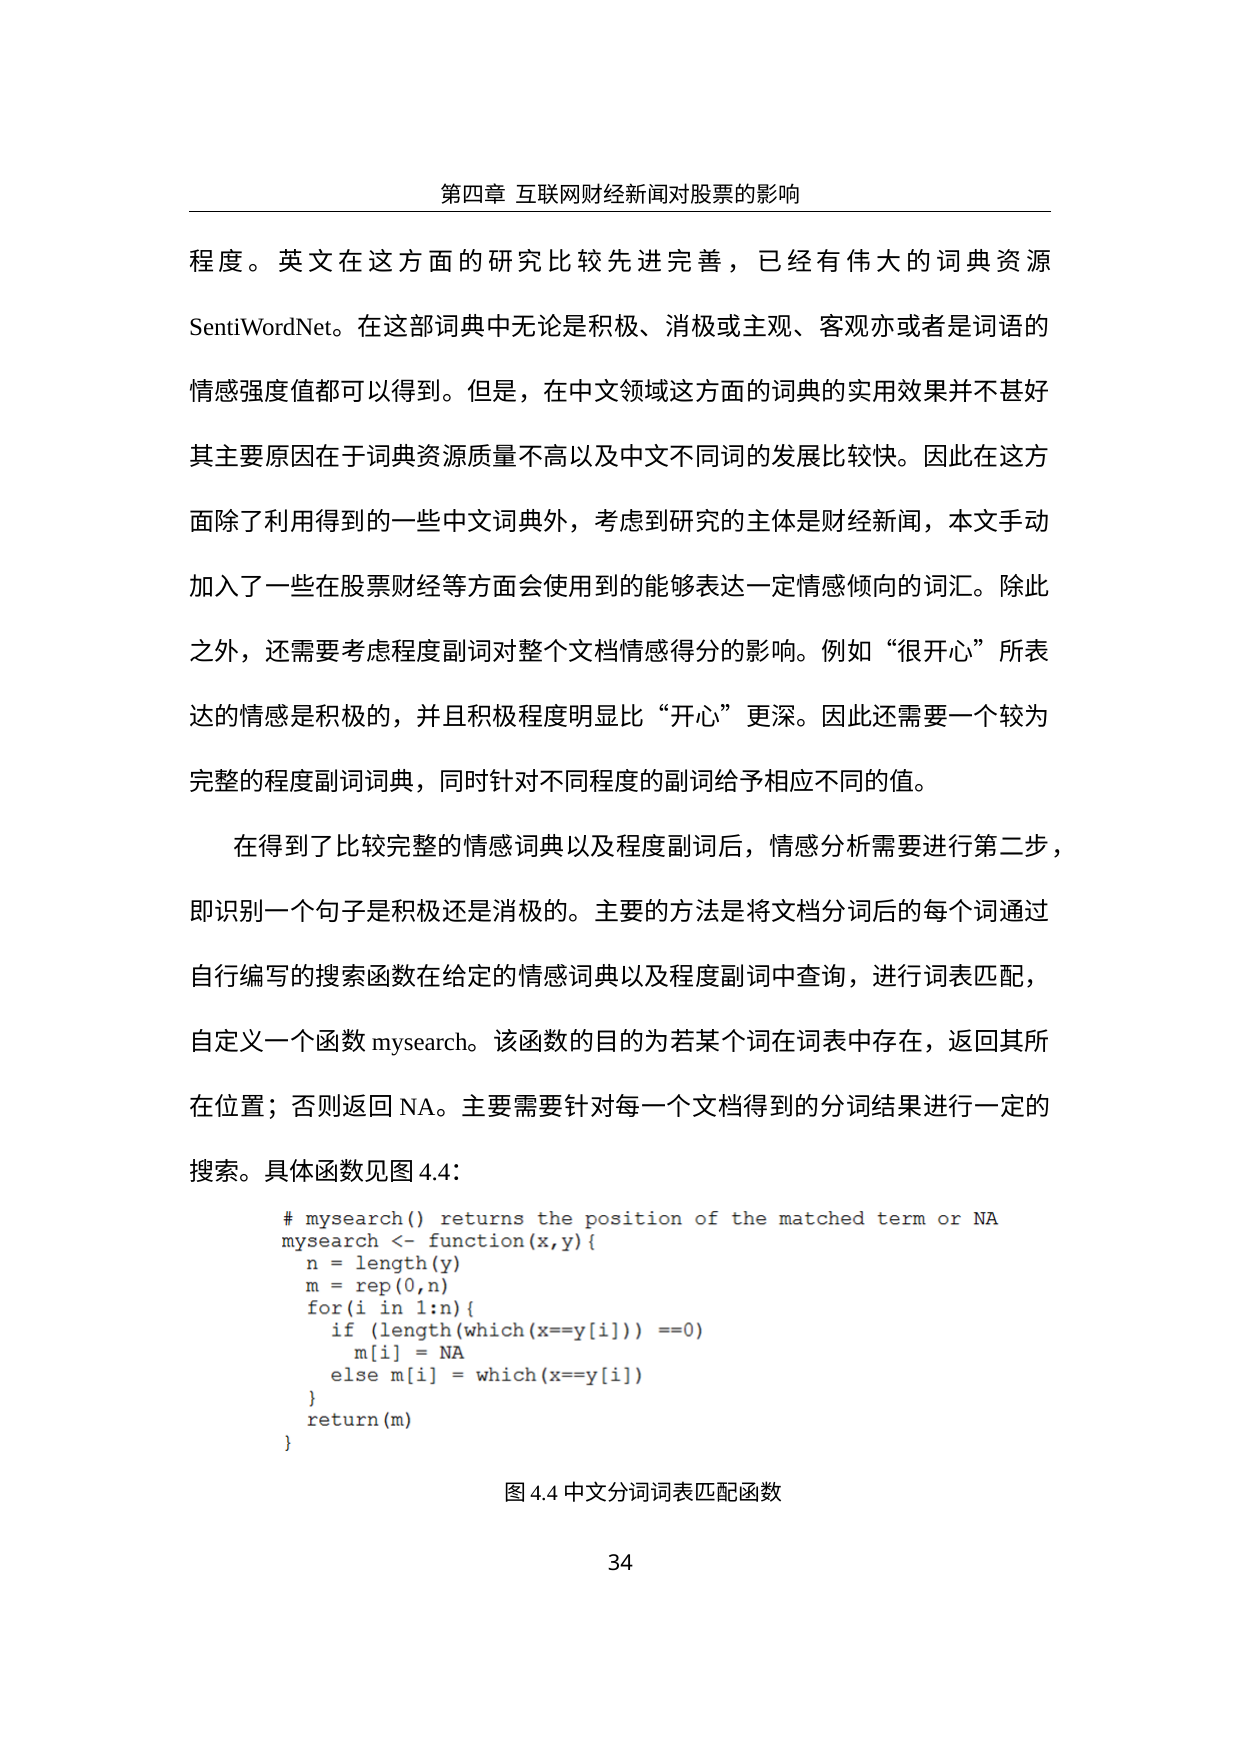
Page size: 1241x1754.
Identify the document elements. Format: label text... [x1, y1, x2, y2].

text 图4.4 中文分词词表匹配函数 [189, 1474, 1051, 1507]
picture [281, 1202, 1003, 1460]
text 在得到了比较完整的情感词典以及程度副词后，情感分析需要进行第二步，即识别一个句子是积极还是消极的。主要的方法是将文档分词后的每个词通过自行编写的搜索函数在给定的情感词典以及程度副词中查询，进行词表匹配，自定义一个函数mysearch。该函数的目的为若某个词在词表中存在，返回其所在位置；否则返回NA。主要需要针对每一个文档得到的分词结果进行一定的搜索。具体函数见图4.4： [189, 812, 1051, 1202]
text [189, 227, 1051, 812]
